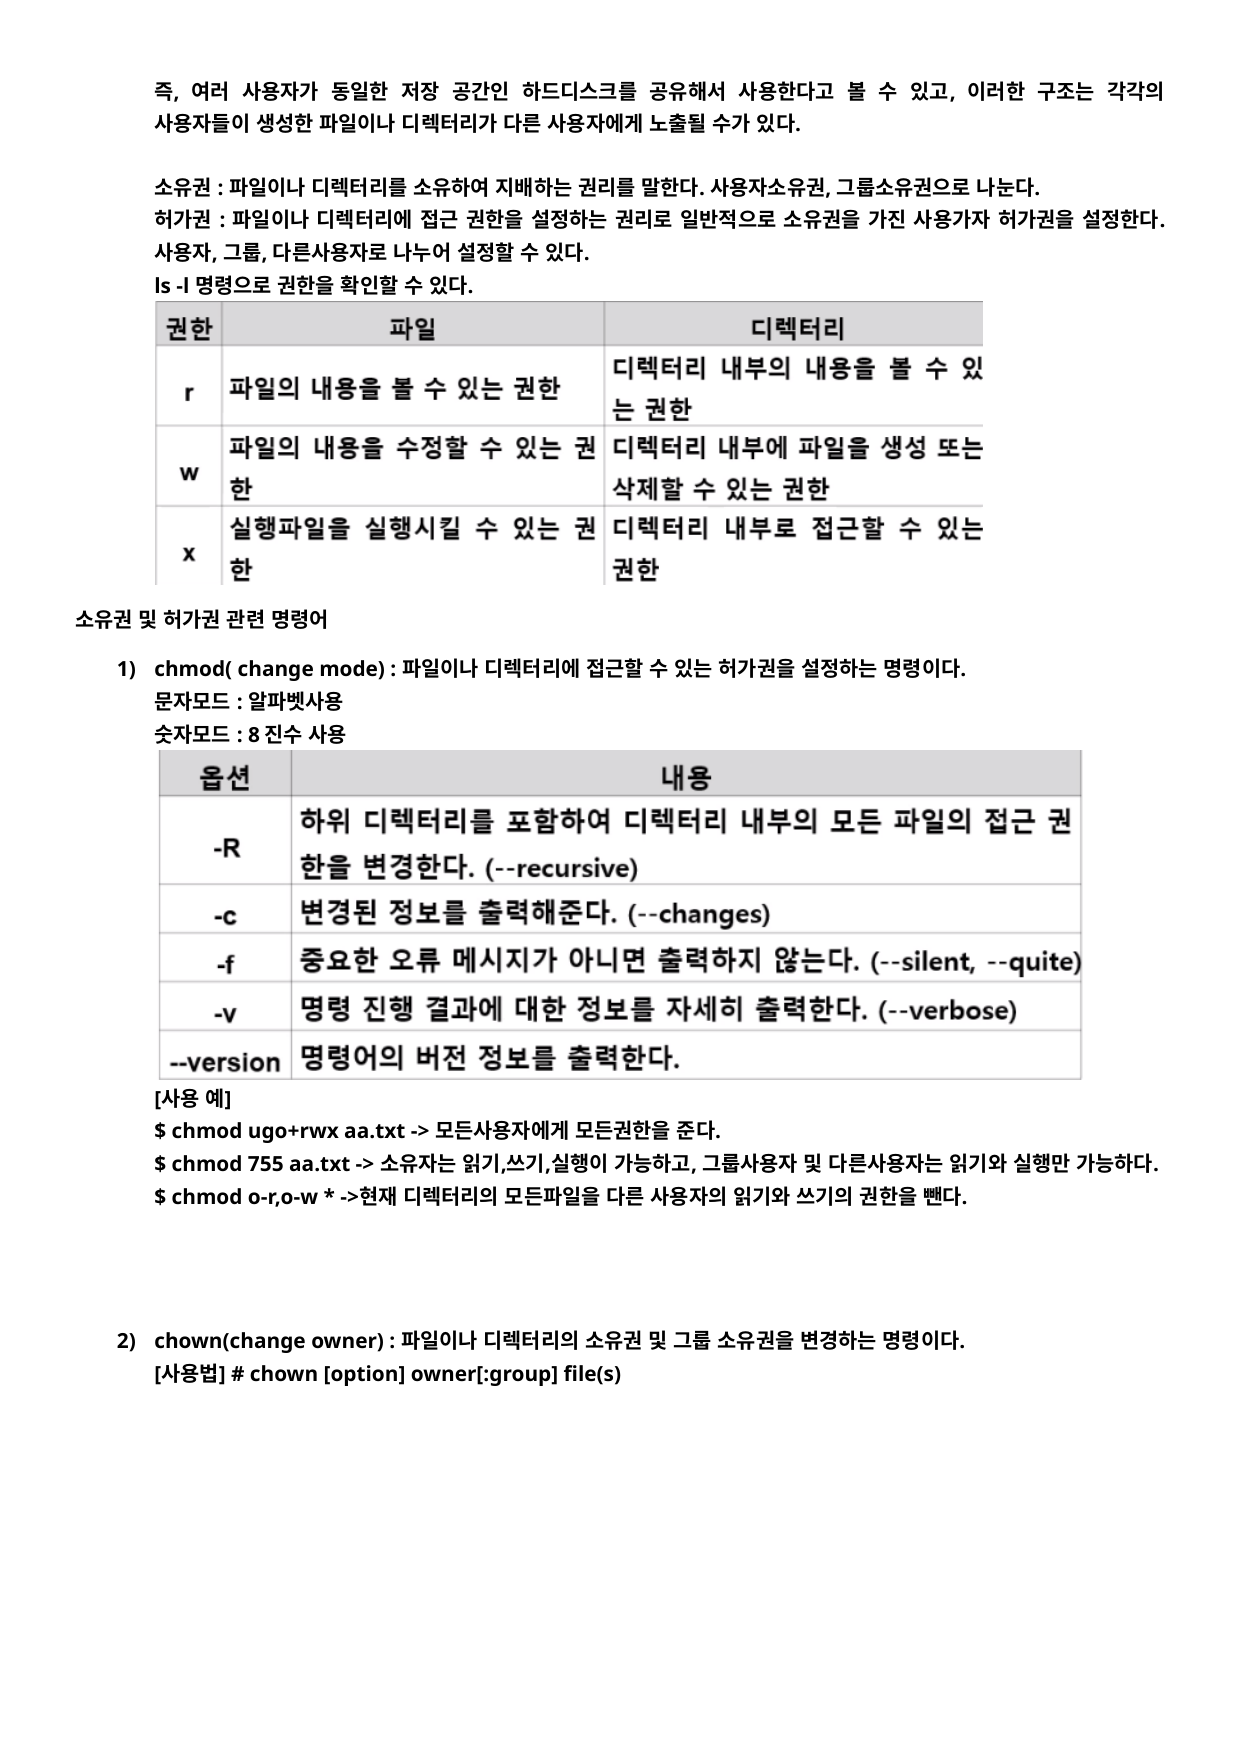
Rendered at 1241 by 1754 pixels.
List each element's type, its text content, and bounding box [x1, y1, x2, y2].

picture [154, 750, 1084, 1080]
text 소유권 및 허가권 관련 명령어 [75, 603, 1165, 634]
picture [154, 301, 983, 585]
list chown(change owner) : 파일이나 디렉터리의 소유권 및 그룹 소유권을 변경하는 명령이다. [사용법] # chown [option] owner[:group] file(s) [117, 1324, 1165, 1387]
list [117, 75, 1165, 584]
